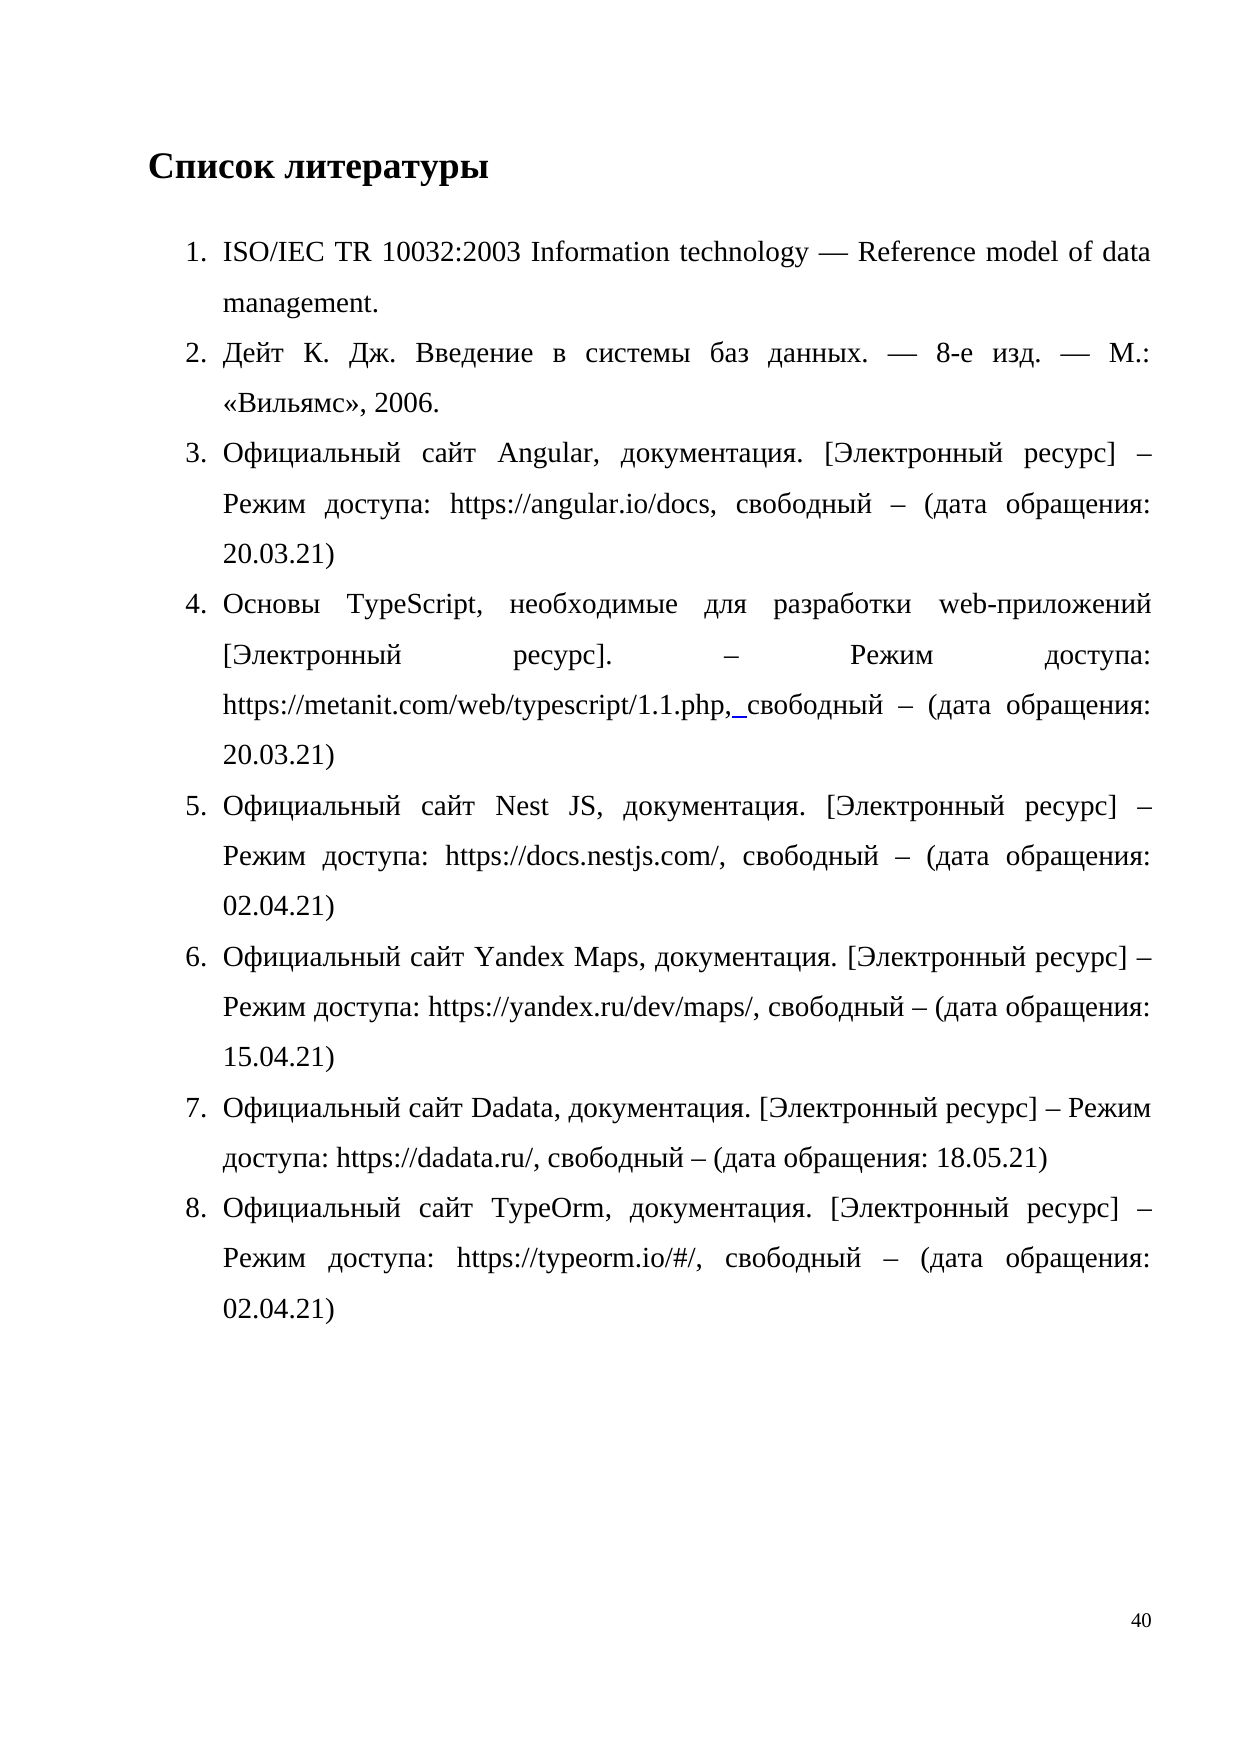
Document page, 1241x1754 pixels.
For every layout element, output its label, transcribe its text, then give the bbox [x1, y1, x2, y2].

list Официальный сайт Yandex Maps, документация. [Электронный ресурс] – Режим доступа: https://yandex.ru/dev/maps/, свободный – (дата обращения: 15.04.21) [185, 939, 1152, 1073]
list Официальный сайт Dadata, документация. [Электронный ресурс] – Режим доступа: https://dadata.ru/, свободный – (дата обращения: 18.05.21) [185, 1090, 1152, 1173]
list Основы TypeScript, необходимые для разработки web-приложений [Электронный ресурс]. – Режим доступа: https://metanit.com/web/typescript/1.1.php, свободный – (дата обращения: 20.03.21) [185, 587, 1152, 771]
list Официальный сайт Angular, документация. [Электронный ресурс] – Режим доступа: https://angular.io/docs, свободный – (дата обращения: 20.03.21) [185, 436, 1152, 570]
list Официальный сайт TypeOrm, документация. [Электронный ресурс] – Режим доступа: https://typeorm.io/#/, свободный – (дата обращения: 02.04.21) [185, 1190, 1152, 1324]
list Дейт К. Дж. Введение в системы баз данных. — 8-е изд. — М.: «Вильямс», 2006. [185, 335, 1152, 419]
list Официальный сайт Nest JS, документация. [Электронный ресурс] – Режим доступа: https://docs.nestjs.com/, свободный – (дата обращения: 02.04.21) [185, 788, 1152, 922]
list ISO/IEC TR 10032:2003 Information technology — Reference model of data management. [185, 234, 1152, 318]
subtitle Список литературы [148, 143, 1152, 186]
